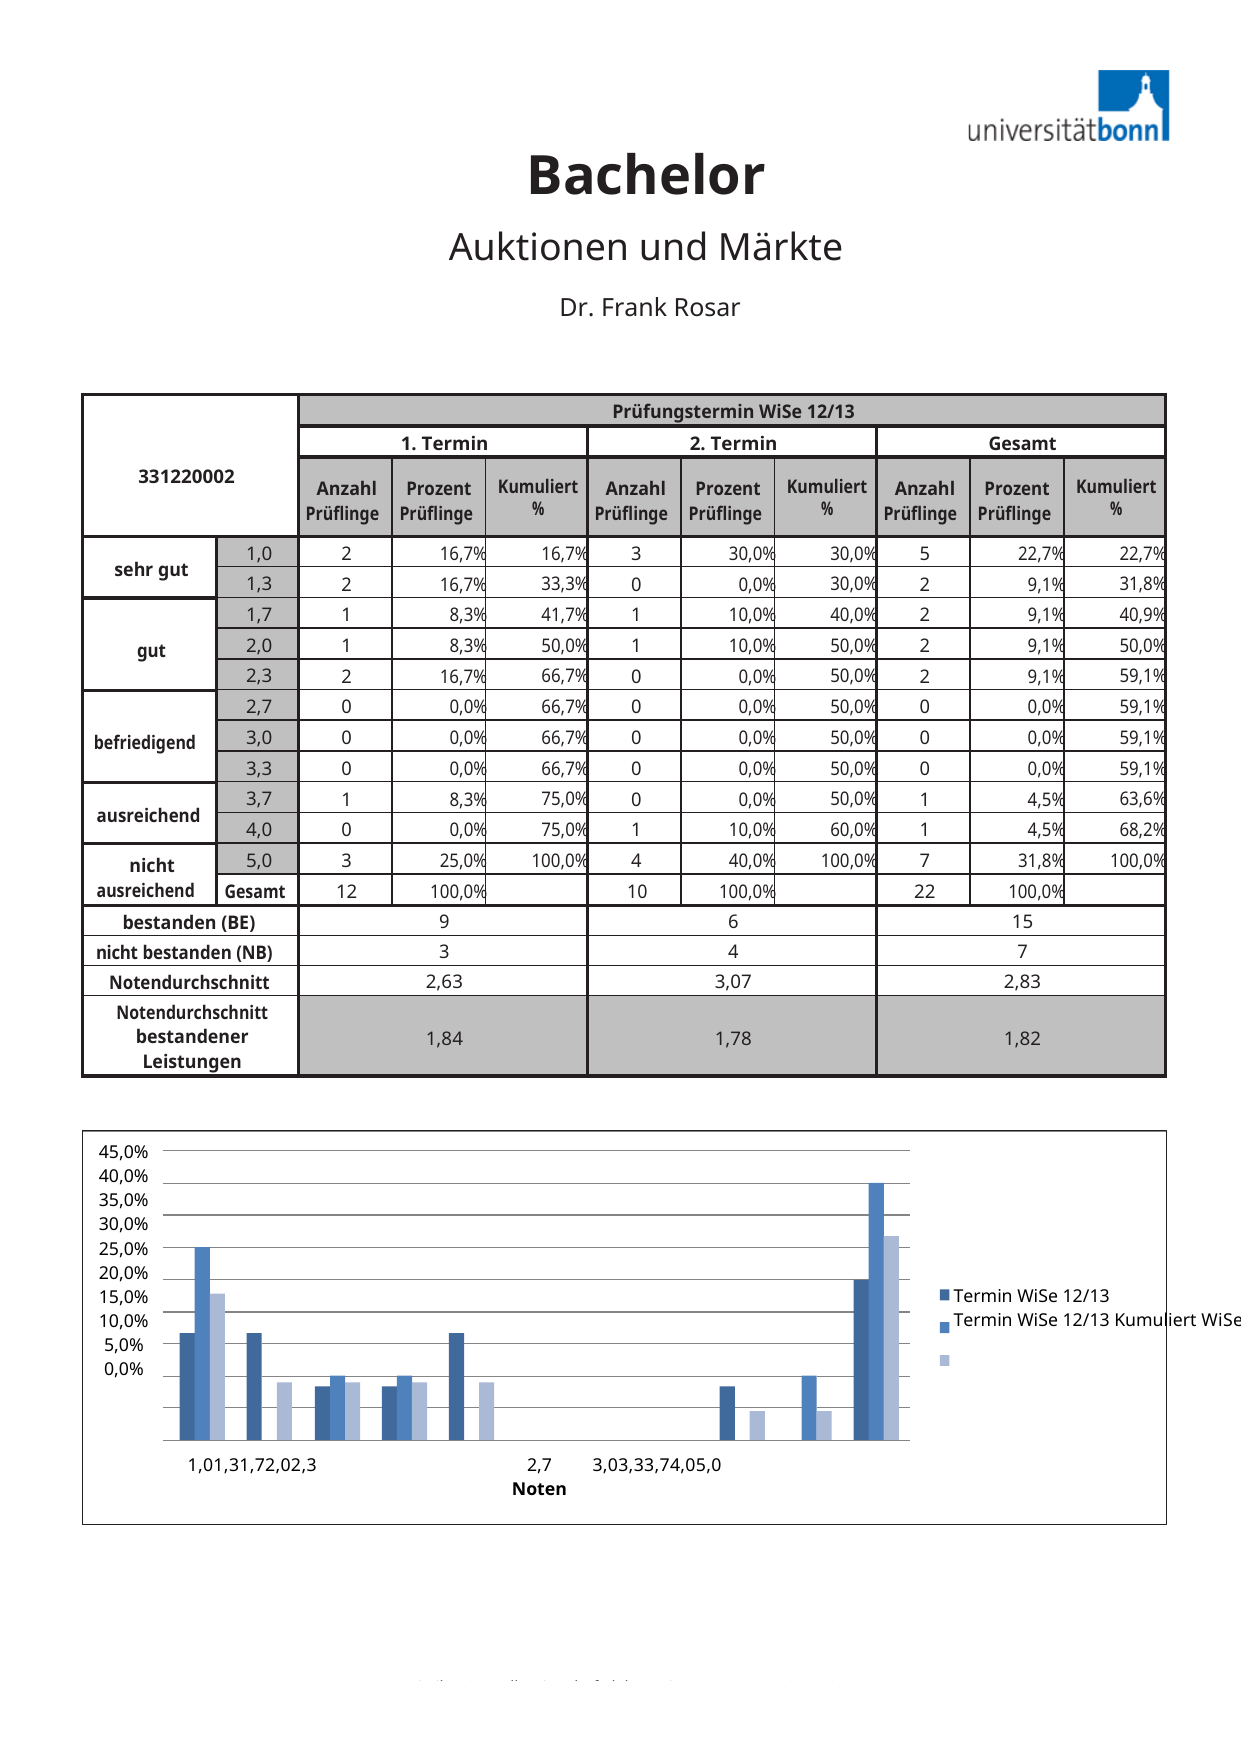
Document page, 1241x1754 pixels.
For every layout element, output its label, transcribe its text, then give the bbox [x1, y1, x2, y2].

table_cell 100,0% [1065, 844, 1164, 873]
table_cell 0 [300, 690, 391, 719]
table_cell 16,7% [393, 567, 485, 596]
table_cell 1 [300, 782, 391, 812]
table_cell 66,7% [486, 752, 586, 781]
table_cell 0,0% [682, 660, 774, 689]
table_cell 9,1% [971, 567, 1063, 596]
table_cell 10,0% [682, 629, 774, 658]
table_cell 9,1% [971, 598, 1063, 627]
table_cell 41,7% [486, 598, 586, 627]
table_cell Kumuliert % [486, 459, 586, 535]
table_cell 2 [300, 538, 391, 566]
table_cell 50,0% [775, 660, 875, 689]
table_cell 0 [878, 721, 969, 750]
table_cell Kumuliert % [1065, 459, 1164, 535]
table_cell 10,0% [682, 813, 774, 842]
table_cell 7 [878, 844, 969, 873]
table_cell 0,0% [682, 721, 774, 750]
table_cell 3,7 [218, 782, 297, 812]
table_cell 3 [300, 936, 586, 964]
table_cell 30,0% [682, 538, 774, 566]
table_cell 1,82 [878, 996, 1164, 1074]
table_cell 4,0 [218, 813, 297, 842]
table_cell 2,7 [218, 690, 297, 719]
table_cell Kumuliert % [775, 459, 875, 535]
table_cell Prozent Prüflinge [682, 459, 774, 535]
table_cell 0 [589, 660, 680, 689]
table_cell 1 [878, 782, 969, 812]
table_cell 1. Termin [300, 428, 586, 455]
table_cell 22 [878, 875, 969, 904]
table_cell 59,1% [1065, 660, 1164, 689]
table_header 331220002 [84, 396, 297, 535]
table_cell 50,0% [775, 629, 875, 658]
table_cell 30,0% [775, 567, 875, 596]
table_cell 3 [589, 538, 680, 566]
table_cell 75,0% [486, 782, 586, 812]
table_cell 100,0% [682, 875, 774, 904]
table_cell 100,0% [971, 875, 1063, 904]
table_cell 1 [300, 598, 391, 627]
table_cell 9 [300, 907, 586, 934]
table_cell 50,0% [1065, 629, 1164, 658]
table_cell 3,07 [589, 966, 875, 994]
table_cell 2 [300, 567, 391, 596]
table_cell 0,0% [393, 721, 485, 750]
table_cell 0 [589, 567, 680, 596]
table_cell gut [84, 600, 215, 689]
table_cell befriedigend [84, 692, 215, 781]
table_cell 30,0% [775, 538, 875, 566]
table_cell 4,5% [971, 782, 1063, 812]
table_cell bestanden (BE) [84, 907, 297, 934]
table_cell Prozent Prüflinge [393, 459, 485, 535]
table_cell 8,3% [393, 629, 485, 658]
table_cell [775, 875, 875, 904]
text Auktionen und Märkte [111, 221, 1180, 272]
table_cell 4 [589, 844, 680, 873]
table_cell 8,3% [393, 782, 485, 812]
table_cell 1,0 [218, 538, 297, 566]
table_cell 0 [300, 813, 391, 842]
table_cell 2 [300, 660, 391, 689]
table_cell 2 [878, 598, 969, 627]
table_cell 40,0% [682, 844, 774, 873]
table_cell 0,0% [393, 690, 485, 719]
table_cell 3 [300, 844, 391, 873]
table_cell 16,7% [486, 538, 586, 566]
table_cell 63,6% [1065, 782, 1164, 812]
table_cell 100,0% [775, 844, 875, 873]
table_cell 50,0% [486, 629, 586, 658]
table_cell 31,8% [1065, 567, 1164, 596]
table_cell 0 [878, 690, 969, 719]
table_cell 66,7% [486, 721, 586, 750]
table_cell 0 [589, 782, 680, 812]
table_cell Gesamt [878, 428, 1164, 455]
table_cell 1,3 [218, 567, 297, 596]
table_cell Anzahl Prüflinge [878, 459, 969, 535]
table_cell 40,9% [1065, 598, 1164, 627]
table_cell 1,7 [218, 598, 297, 627]
table_cell Anzahl Prüflinge [589, 459, 680, 535]
table_cell 66,7% [486, 660, 586, 689]
table_cell 0 [589, 721, 680, 750]
text Bachelor [111, 136, 1180, 210]
table_cell 1,78 [589, 996, 875, 1074]
table_cell 2,83 [878, 966, 1164, 994]
text Dr. Frank Rosar [111, 290, 1188, 324]
table_cell ausreichend [84, 784, 215, 842]
table_cell 40,0% [775, 598, 875, 627]
table_cell 0,0% [971, 690, 1063, 719]
table_cell 2. Termin [589, 428, 875, 455]
table_cell sehr gut [84, 538, 215, 596]
table_cell 16,7% [393, 538, 485, 566]
table_cell 66,7% [486, 690, 586, 719]
table_cell 2 [878, 567, 969, 596]
table_cell 3,0 [218, 721, 297, 750]
table_cell [486, 875, 586, 904]
table_cell 59,1% [1065, 721, 1164, 750]
table_cell 0,0% [971, 752, 1063, 781]
table_cell 75,0% [486, 813, 586, 842]
table_cell 68,2% [1065, 813, 1164, 842]
table_cell 1 [300, 629, 391, 658]
table_cell 7 [878, 936, 1164, 964]
table_cell 3,3 [218, 752, 297, 781]
picture [968, 70, 1170, 141]
table_cell 2,3 [218, 660, 297, 689]
table_cell 2,63 [300, 966, 586, 994]
table_cell 0 [878, 752, 969, 781]
table_cell nicht bestanden (NB) [84, 936, 297, 964]
table_cell 50,0% [775, 752, 875, 781]
table_cell 2 [878, 629, 969, 658]
table_header Prüfungstermin WiSe 12/13 [300, 396, 1164, 424]
table_cell 0,0% [682, 752, 774, 781]
table_cell Notendurchschnitt [84, 966, 297, 994]
table_cell 6 [589, 907, 875, 934]
table_cell 0,0% [682, 782, 774, 812]
table_cell 0,0% [682, 567, 774, 596]
table_cell 9,1% [971, 629, 1063, 658]
table_cell 100,0% [486, 844, 586, 873]
table_cell 1 [589, 629, 680, 658]
table_cell 0,0% [393, 813, 485, 842]
table_cell 2 [878, 660, 969, 689]
table_cell 10 [589, 875, 680, 904]
table_cell 8,3% [393, 598, 485, 627]
table_cell 50,0% [775, 782, 875, 812]
table_cell nicht ausreichend [84, 845, 215, 904]
table_cell 0 [589, 690, 680, 719]
table_cell 0,0% [971, 721, 1063, 750]
table_cell 50,0% [775, 690, 875, 719]
table_cell 1 [589, 598, 680, 627]
table_cell 59,1% [1065, 752, 1164, 781]
table_cell 59,1% [1065, 690, 1164, 719]
table_cell Anzahl Prüflinge [300, 459, 391, 535]
table_cell 2,0 [218, 629, 297, 658]
table_cell 22,7% [971, 538, 1063, 566]
table_cell 15 [878, 907, 1164, 934]
table_cell 33,3% [486, 567, 586, 596]
table_cell 5,0 [218, 844, 297, 873]
table_cell 60,0% [775, 813, 875, 842]
table_cell 0 [300, 752, 391, 781]
table_cell 1,84 [300, 996, 586, 1074]
table_cell 0,0% [682, 690, 774, 719]
table_cell 16,7% [393, 660, 485, 689]
table_cell 31,8% [971, 844, 1063, 873]
table_cell Prozent Prüflinge [971, 459, 1063, 535]
table_cell 50,0% [775, 721, 875, 750]
table_cell 100,0% [393, 875, 485, 904]
table_cell Gesamt [218, 875, 297, 904]
table_cell 4,5% [971, 813, 1063, 842]
table_cell 25,0% [393, 844, 485, 873]
table_cell 1 [589, 813, 680, 842]
table_cell 4 [589, 936, 875, 964]
table_cell [1065, 875, 1164, 904]
table_cell 1 [878, 813, 969, 842]
table_cell 5 [878, 538, 969, 566]
table_cell 9,1% [971, 660, 1063, 689]
table_cell Notendurchschnitt bestandener Leistungen [84, 996, 297, 1074]
table_cell 22,7% [1065, 538, 1164, 566]
table_cell 12 [300, 875, 391, 904]
table_cell 0 [589, 752, 680, 781]
table_cell 0 [300, 721, 391, 750]
table_cell 10,0% [682, 598, 774, 627]
table_cell 0,0% [393, 752, 485, 781]
